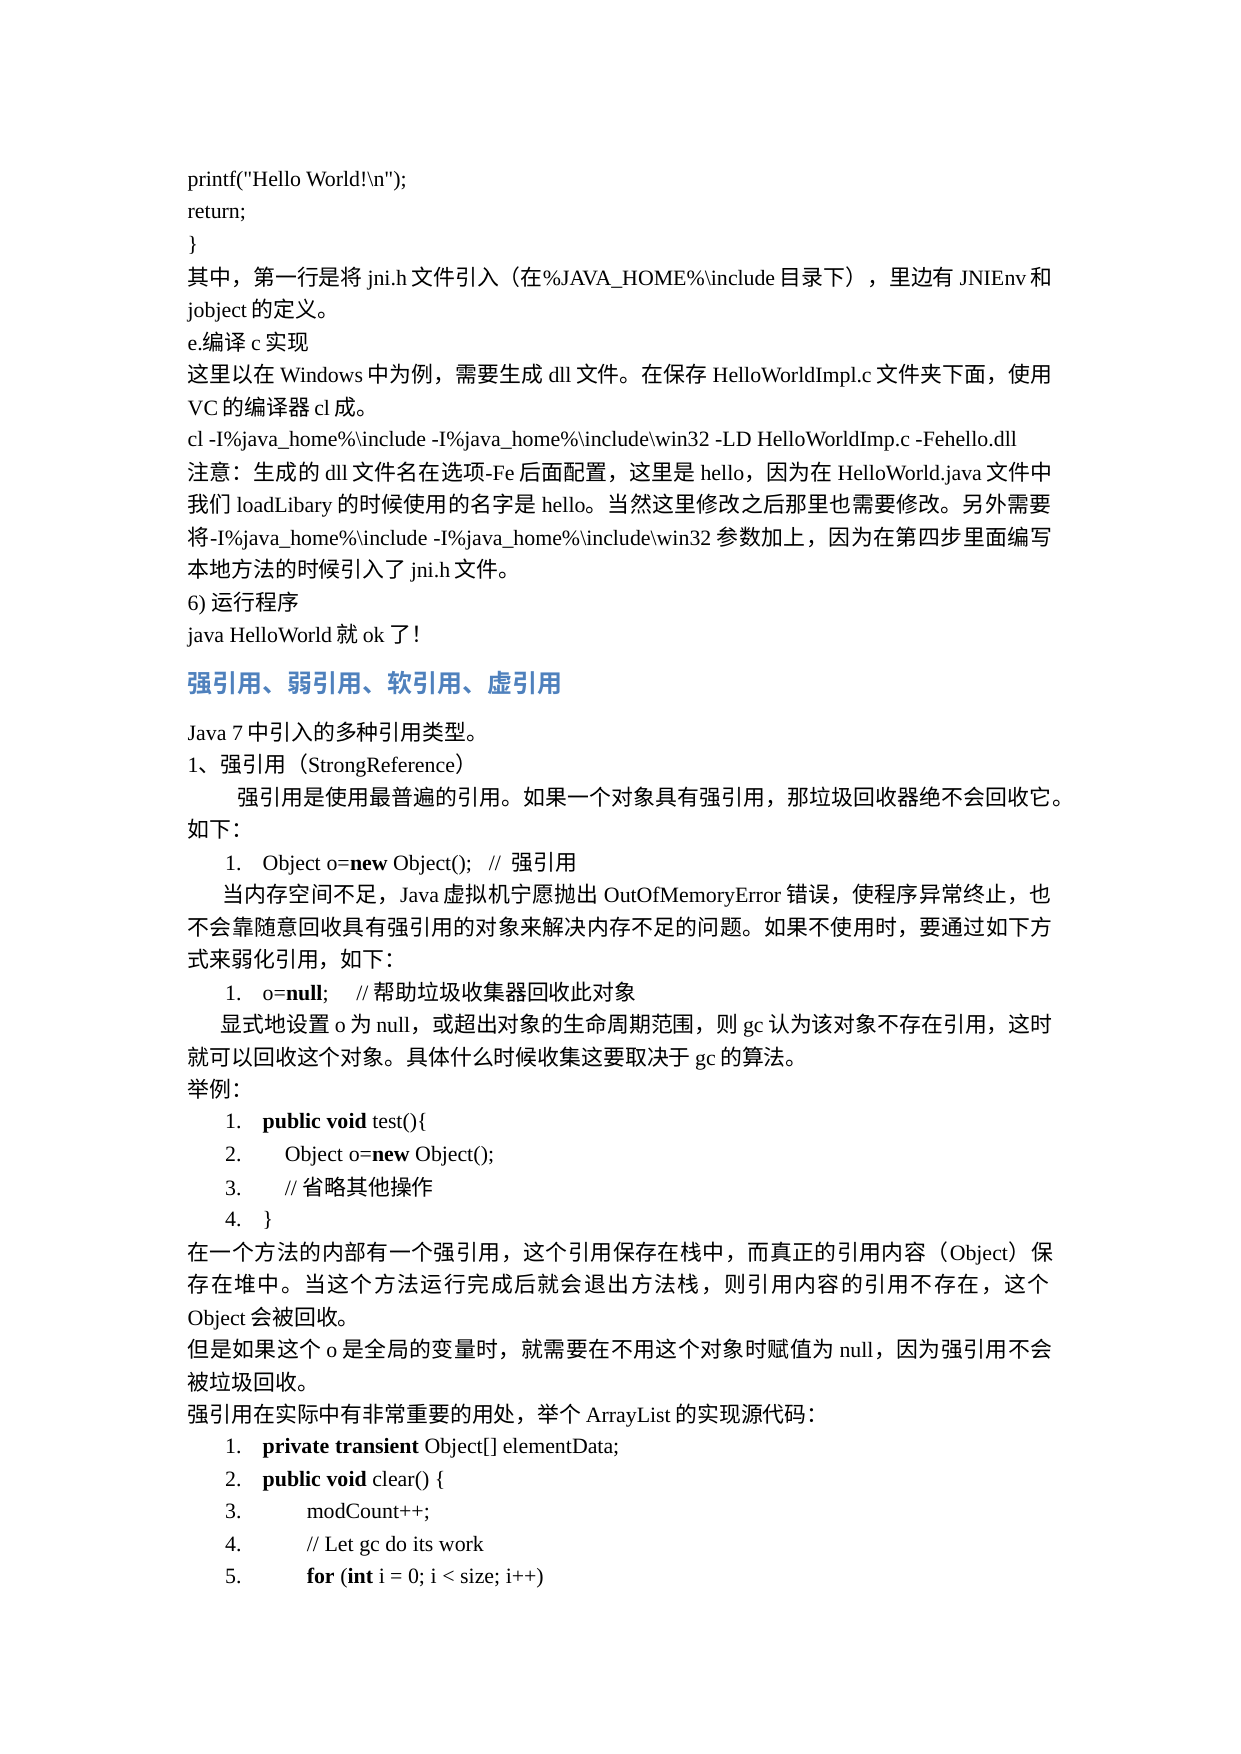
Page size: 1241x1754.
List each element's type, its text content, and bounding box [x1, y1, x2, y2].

text 显式地设置o为null，或超出对象的生命周期范围，则gc认为该对象不存在引用，这时就可以回收这个对象。具体什么时候收集这要取决于gc的算法。 [187, 1007, 1053, 1072]
text 这里以在Windows中为例，需要生成dll文件。在保存HelloWorldImpl.c文件夹下面，使用VC的编译器cl成。 cl -I%java_home%\include -I%java_home%\include\win32 -LD HelloWorldImp.c -Fehello.dll 注意：生成的dll文件名在选项-Fe后面配置，这里是hello，因为在HelloWorld.java文件中我们loadLibary的时候使用的名字是hello。当然这里修改之后那里也需要修改。另外需要将-I%java_home%\include -I%java_home%\include\win32参数加上，因为在第四步里面编写本地方法的时候引入了jni.h文件。 6) 运行程序 java HelloWorld就ok了！ [187, 357, 1053, 649]
list private transient Object[] elementData; [225, 1429, 1053, 1462]
list for (int i = 0; i < size; i++) [225, 1559, 1053, 1592]
list // Let gc do its work [225, 1527, 1053, 1559]
text 在一个方法的内部有一个强引用，这个引用保存在栈中，而真正的引用内容（Object）保存在堆中。当这个方法运行完成后就会退出方法栈，则引用内容的引用不存在，这个Object会被回收。 [187, 1234, 1053, 1332]
text 举例： [187, 1072, 1053, 1104]
text 其中，第一行是将jni.h文件引入（在%JAVA_HOME%\include目录下），里边有JNIEnv和jobject的定义。 [187, 259, 1053, 324]
text 强引用在实际中有非常重要的用处，举个ArrayList的实现源代码： [187, 1397, 1053, 1429]
list Object o=new Object(); [225, 1137, 1053, 1169]
text Java 7中引入的多种引用类型。 [187, 714, 1053, 747]
text 但是如果这个o是全局的变量时，就需要在不用这个对象时赋值为null，因为强引用不会被垃圾回收。 [187, 1332, 1053, 1397]
subtitle 强引用、弱引用、软引用、虚引用 [187, 649, 1053, 714]
list o=null; // 帮助垃圾收集器回收此对象 [225, 974, 1053, 1007]
text 当内存空间不足，Java虚拟机宁愿抛出OutOfMemoryError错误，使程序异常终止，也不会靠随意回收具有强引用的对象来解决内存不足的问题。如果不使用时，要通过如下方式来弱化引用，如下： [187, 877, 1053, 974]
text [187, 162, 1053, 259]
list } [225, 1202, 1053, 1234]
list public void test(){ [225, 1104, 1053, 1137]
list public void clear() { [225, 1462, 1053, 1494]
list // 省略其他操作 [225, 1169, 1053, 1202]
list modCount++; [225, 1494, 1053, 1527]
text e.编译c实现 [187, 324, 1053, 357]
text 1、强引用（StrongReference） 强引用是使用最普遍的引用。如果一个对象具有强引用，那垃圾回收器绝不会回收它。如下： [187, 747, 1053, 844]
list Object o=new Object(); // 强引用 [225, 844, 1053, 877]
